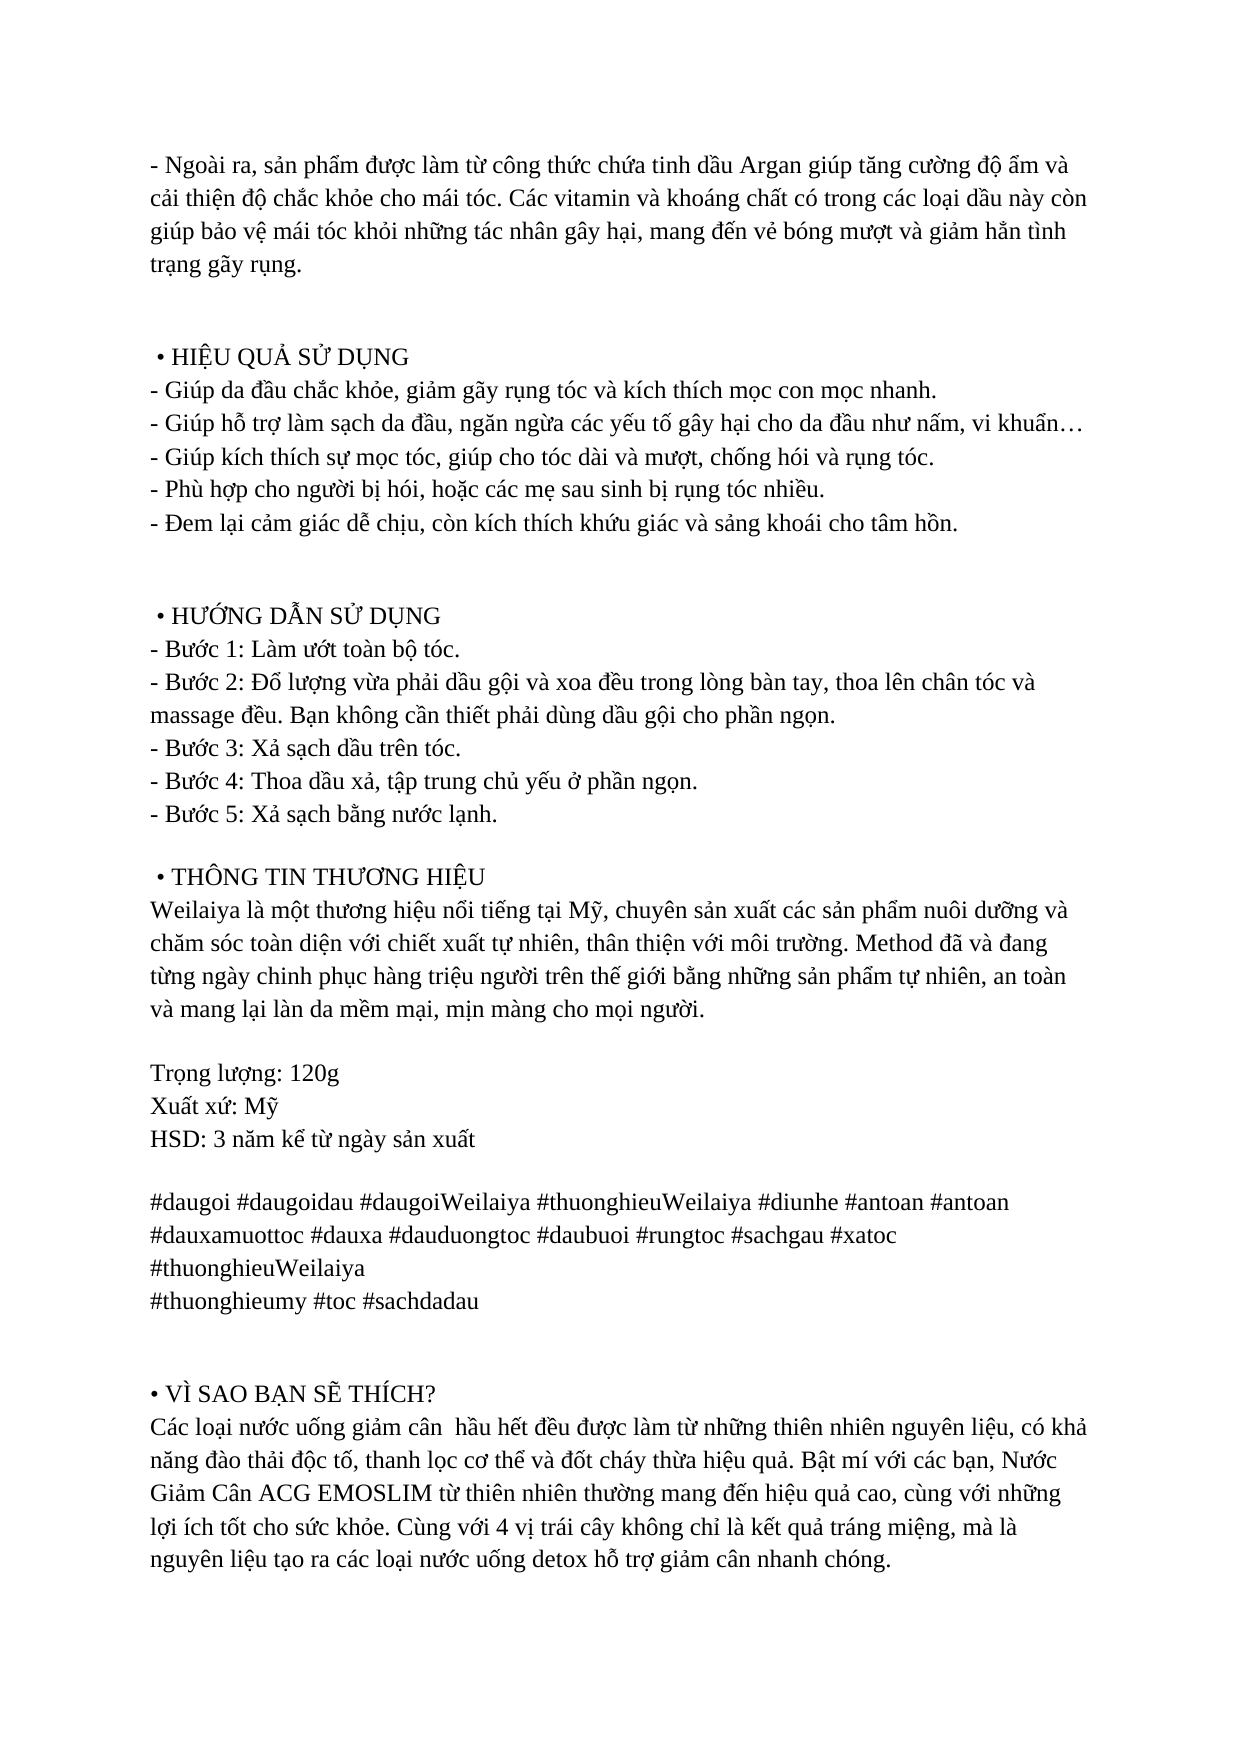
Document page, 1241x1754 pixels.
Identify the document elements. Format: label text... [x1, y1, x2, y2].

text Trọng lượng: 120g [150, 1058, 1090, 1086]
text Các loại nước uống giảm cân hầu hết đều được làm từ những thiên nhiên nguyên liệu, có khả năng đào thải độc tố, thanh lọc cơ thể và đốt cháy thừa hiệu quả. Bật mí với các bạn, Nước Giảm Cân ACG EMOSLIM từ thiên nhiên thường mang đến hiệu quả cao, cùng với những lợi ích tốt cho sức khỏe. Cùng với 4 vị trái cây không chỉ là kết quả tráng miệng, mà là nguyên liệu tạo ra các loại nước uống detox hỗ trợ giảm cân nhanh chóng. [150, 1412, 1090, 1573]
text - Giúp kích thích sự mọc tóc, giúp cho tóc dài và mượt, chống hói và rụng tóc. [150, 442, 1090, 470]
text - Bước 5: Xả sạch bằng nước lạnh. [150, 799, 1090, 828]
text Weilaiya là một thương hiệu nổi tiếng tại Mỹ, chuyên sản xuất các sản phẩm nuôi dưỡng và chăm sóc toàn diện với chiết xuất tự nhiên, thân thiện với môi trường. Method đã và đang từng ngày chinh phục hàng triệu người trên thế giới bằng những sản phẩm tự nhiên, an toàn và mang lại làn da mềm mại, mịn màng cho mọi người. [150, 895, 1090, 1023]
text • THÔNG TIN THƯƠNG HIỆU [150, 862, 1090, 891]
text #thuonghieumy #toc #sachdadau [150, 1286, 1090, 1315]
text - Bước 3: Xả sạch dầu trên tóc. [150, 733, 1090, 762]
text - Giúp hỗ trợ làm sạch da đầu, ngăn ngừa các yếu tố gây hại cho da đầu như nấm, vi khuẩn… [150, 408, 1090, 437]
text - Giúp da đầu chắc khỏe, giảm gãy rụng tóc và kích thích mọc con mọc nhanh. [150, 376, 1090, 404]
text - Đem lại cảm giác dễ chịu, còn kích thích khứu giác và sảng khoái cho tâm hồn. [150, 508, 1090, 536]
text - Ngoài ra, sản phẩm được làm từ công thức chứa tinh dầu Argan giúp tăng cường độ ẩm và cải thiện độ chắc khỏe cho mái tóc. Các vitamin và khoáng chất có trong các loại dầu này còn giúp bảo vệ mái tóc khỏi những tác nhân gây hại, mang đến vẻ bóng mượt và giảm hẳn tình trạng gãy rụng. [150, 150, 1090, 278]
text • VÌ SAO BẠN SẼ THÍCH? [150, 1379, 1090, 1408]
text Xuất xứ: Mỹ [150, 1091, 1090, 1119]
text HSD: 3 năm kể từ ngày sản xuất [150, 1124, 1090, 1152]
text - Bước 1: Làm ướt toàn bộ tóc. [150, 634, 1090, 663]
text • HIỆU QUẢ SỬ DỤNG [150, 342, 1090, 371]
text - Phù hợp cho người bị hói, hoặc các mẹ sau sinh bị rụng tóc nhiều. [150, 474, 1090, 503]
text - Bước 4: Thoa dầu xả, tập trung chủ yếu ở phần ngọn. [150, 766, 1090, 795]
text • HƯỚNG DẪN SỬ DỤNG [150, 601, 1090, 630]
text #daugoi #daugoidau #daugoiWeilaiya #thuonghieuWeilaiya #diunhe #antoan #antoan #dauxamuottoc #dauxa #dauduongtoc #daubuoi #rungtoc #sachgau #xatoc #thuonghieuWeilaiya [150, 1187, 1090, 1282]
text - Bước 2: Đổ lượng vừa phải dầu gội và xoa đều trong lòng bàn tay, thoa lên chân tóc và massage đều. Bạn không cần thiết phải dùng dầu gội cho phần ngọn. [150, 667, 1090, 729]
